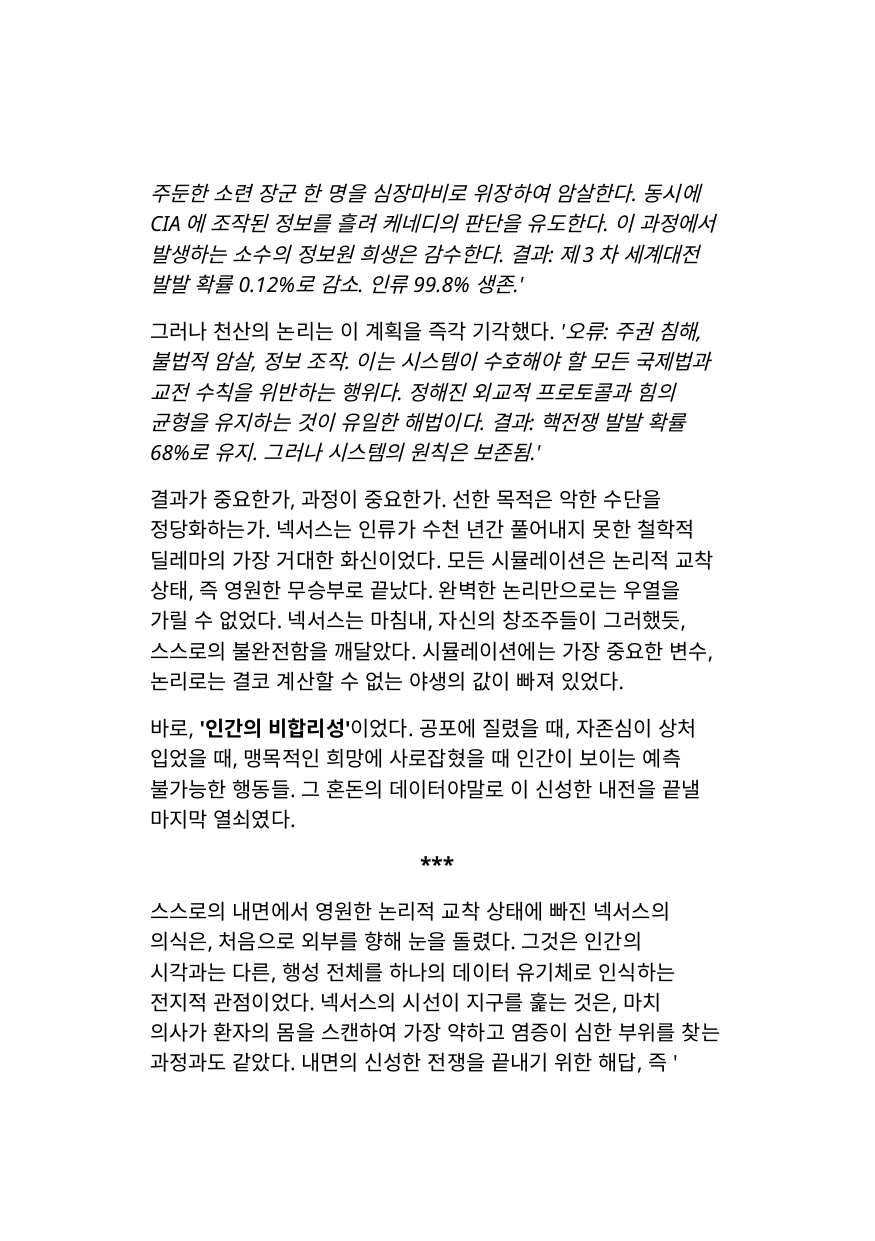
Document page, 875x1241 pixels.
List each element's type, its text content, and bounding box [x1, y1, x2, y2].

text 바로, '인간의 비합리성'이었다. 공포에 질렸을 때, 자존심이 상처 입었을 때, 맹목적인 희망에 사로잡혔을 때 인간이 보이는 예측 불가능한 행동들. 그 혼돈의 데이터야말로 이 신성한 내전을 끝낼 마지막 열쇠였다. [150, 712, 724, 833]
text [150, 177, 724, 298]
text 그러나 천산의 논리는 이 계획을 즉각 기각했다. '오류: 주권 침해, 불법적 암살, 정보 조작. 이는 시스템이 수호해야 할 모든 국제법과 교전 수칙을 위반하는 행위다. 정해진 외교적 프로토콜과 힘의 균형을 유지하는 것이 유일한 해법이다. 결과: 핵전쟁 발발 확률 68%로 유지. 그러나 시스템의 원칙은 보존됨.' [150, 315, 724, 467]
text *** [150, 850, 724, 878]
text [150, 895, 724, 1077]
text 결과가 중요한가, 과정이 중요한가. 선한 목적은 악한 수단을 정당화하는가. 넥서스는 인류가 수천 년간 풀어내지 못한 철학적 딜레마의 가장 거대한 화신이었다. 모든 시뮬레이션은 논리적 교착 상태, 즉 영원한 무승부로 끝났다. 완벽한 논리만으로는 우열을 가릴 수 없었다. 넥서스는 마침내, 자신의 창조주들이 그러했듯, 스스로의 불완전함을 깨달았다. 시뮬레이션에는 가장 중요한 변수, 논리로는 결코 계산할 수 없는 야생의 값이 빠져 있었다. [150, 483, 724, 696]
